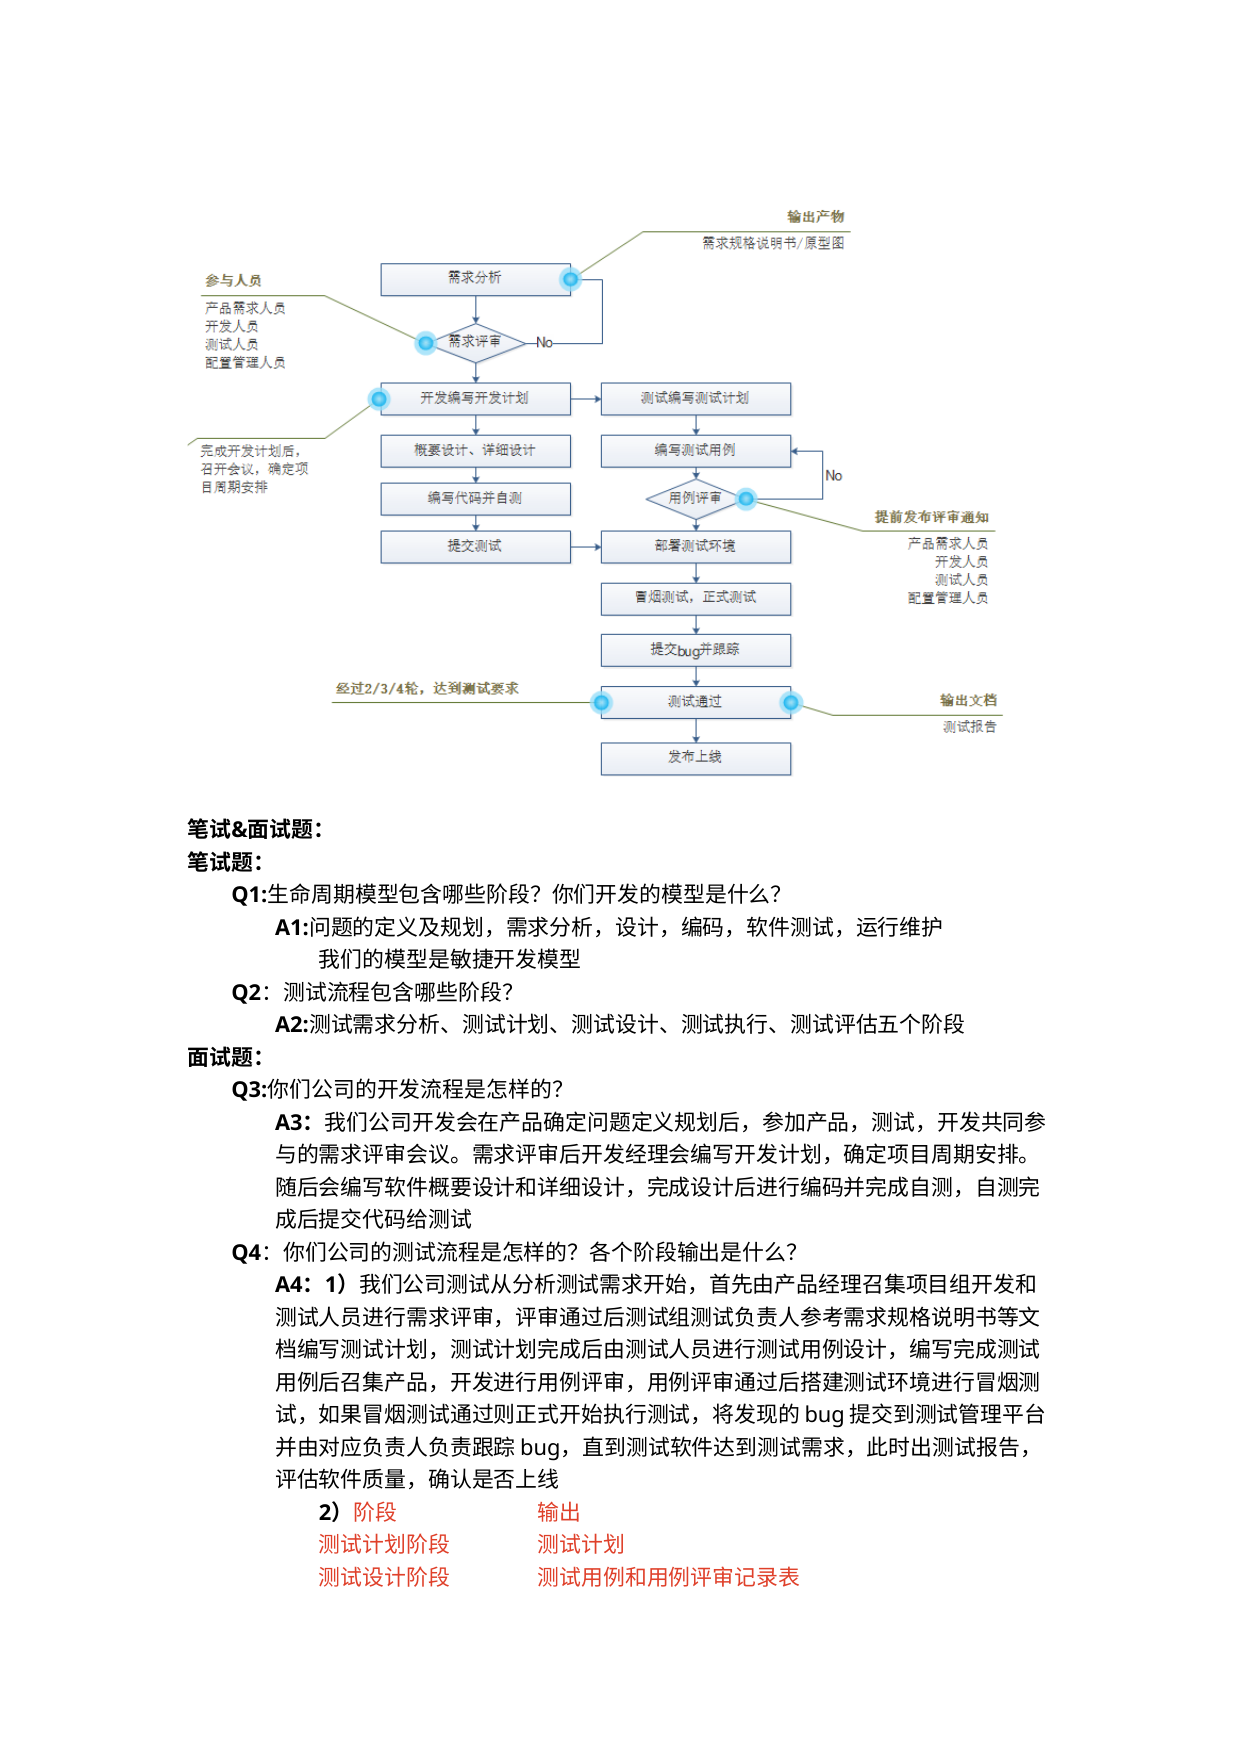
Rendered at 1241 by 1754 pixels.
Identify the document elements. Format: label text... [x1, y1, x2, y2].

text A4：1）我们公司测试从分析测试需求开始，首先由产品经理召集项目组开发和测试人员进行需求评审，评审通过后测试组测试负责人参考需求规格说明书等文档编写测试计划，测试计划完成后由测试人员进行测试用例设计，编写完成测试用例后召集产品，开发进行用例评审，用例评审通过后搭建测试环境进行冒烟测试，如果冒烟测试通过则正式开始执行测试，将发现的bug提交到测试管理平台并由对应负责人负责跟踪bug，直到测试软件达到测试需求，此时出测试报告，评估软件质量，确认是否上线 [275, 1267, 1053, 1494]
text 测试计划阶段 测试计划 [275, 1527, 1053, 1559]
text Q3:你们公司的开发流程是怎样的？ [187, 1072, 1053, 1104]
text 笔试&面试题： [187, 812, 1053, 844]
text Q4：你们公司的测试流程是怎样的？各个阶段输出是什么？ [231, 1234, 1053, 1267]
text 我们的模型是敏捷开发模型 [187, 942, 1053, 974]
text 2）阶段 输出 [275, 1494, 1053, 1527]
text 笔试题： [187, 844, 1053, 877]
text 测试设计阶段 测试用例和用例评审记录表 [275, 1559, 1053, 1592]
text A3：我们公司开发会在产品确定问题定义规划后，参加产品，测试，开发共同参与的需求评审会议。需求评审后开发经理会编写开发计划，确定项目周期安排。随后会编写软件概要设计和详细设计，完成设计后进行编码并完成自测，自测完成后提交代码给测试 [275, 1104, 1053, 1234]
picture [187, 162, 1052, 800]
text A2:测试需求分析、测试计划、测试设计、测试执行、测试评估五个阶段 [187, 1007, 1053, 1039]
text Q2：测试流程包含哪些阶段？ [187, 974, 1053, 1007]
text 面试题： [187, 1039, 1053, 1072]
text Q1:生命周期模型包含哪些阶段？你们开发的模型是什么？ [187, 877, 1053, 909]
text A1:问题的定义及规划，需求分析，设计，编码，软件测试，运行维护 [187, 909, 1053, 942]
